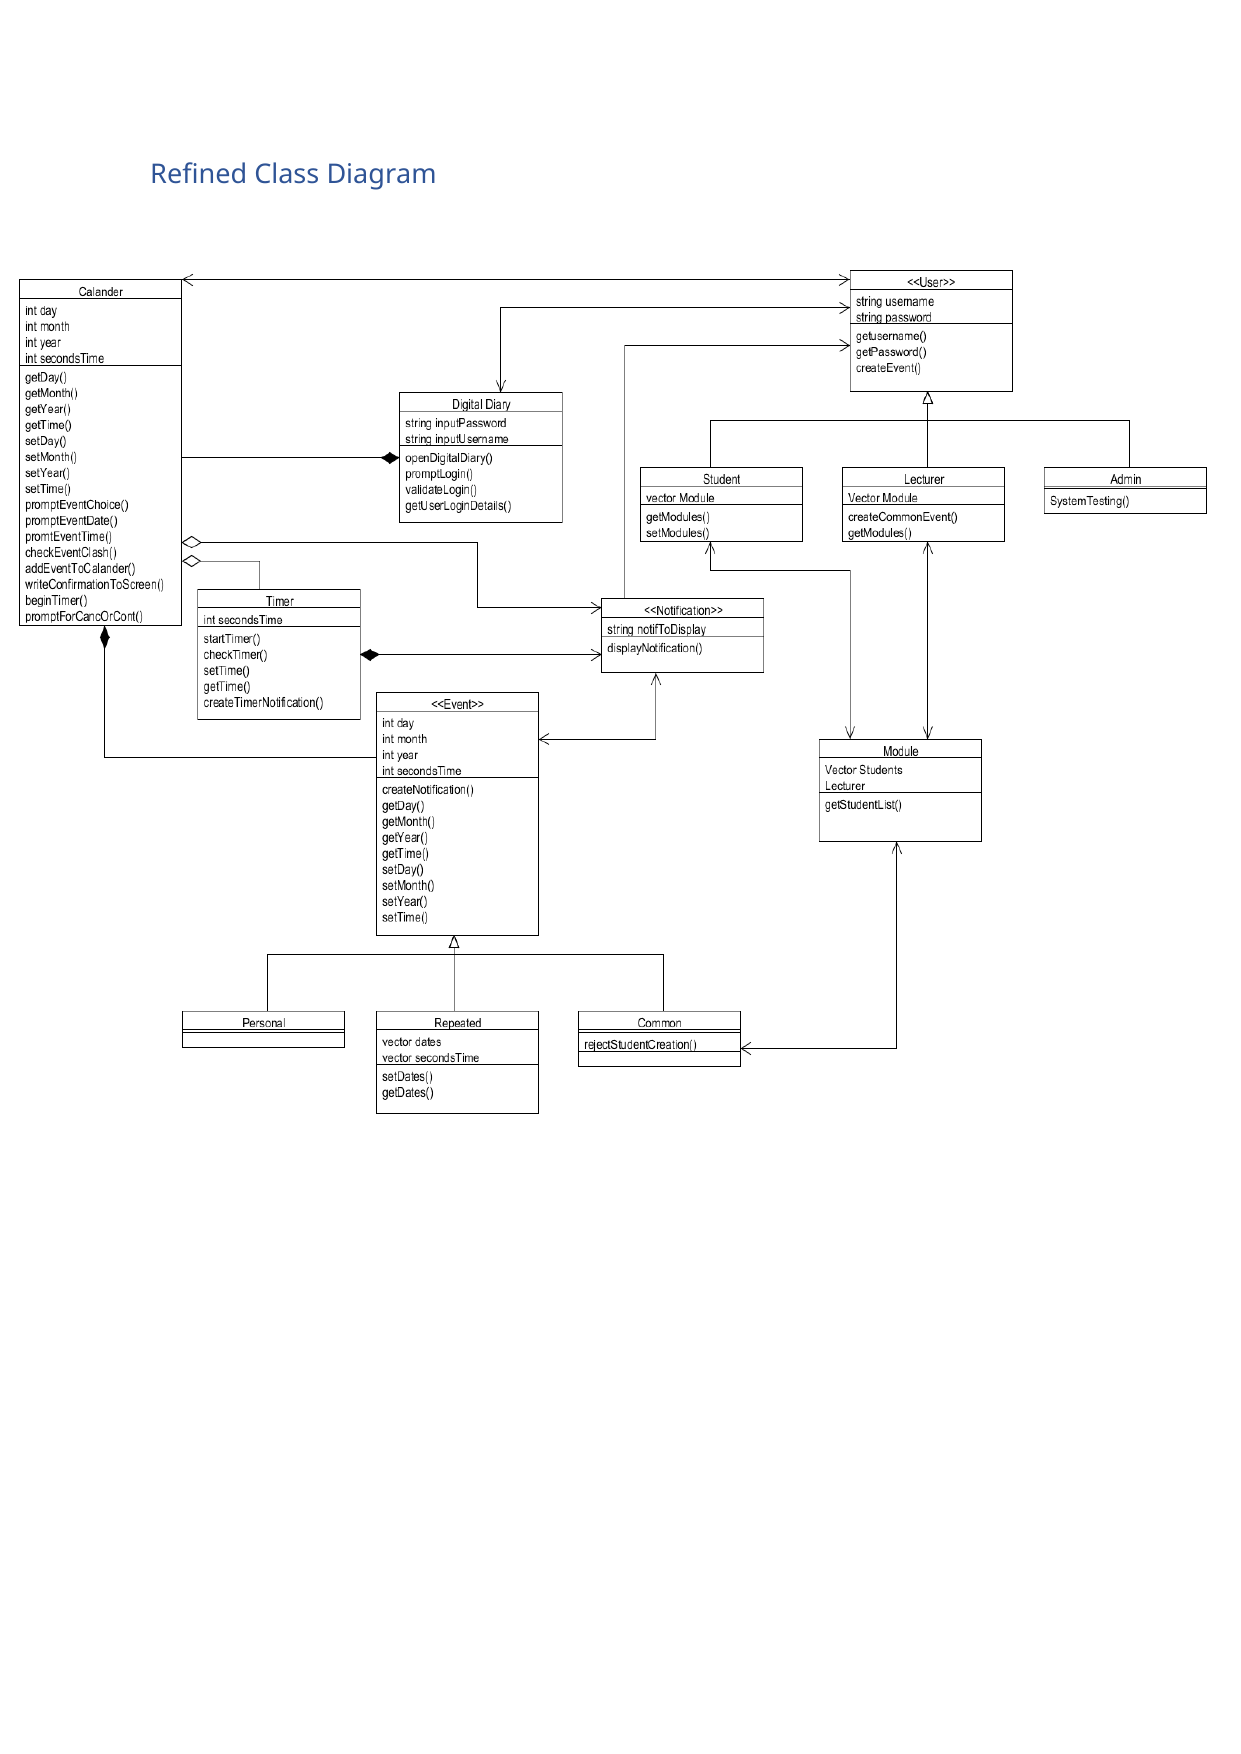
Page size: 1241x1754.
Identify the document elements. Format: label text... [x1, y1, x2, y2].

picture [3, 232, 1222, 1132]
subtitle Refined Class Diagram [150, 154, 1090, 191]
